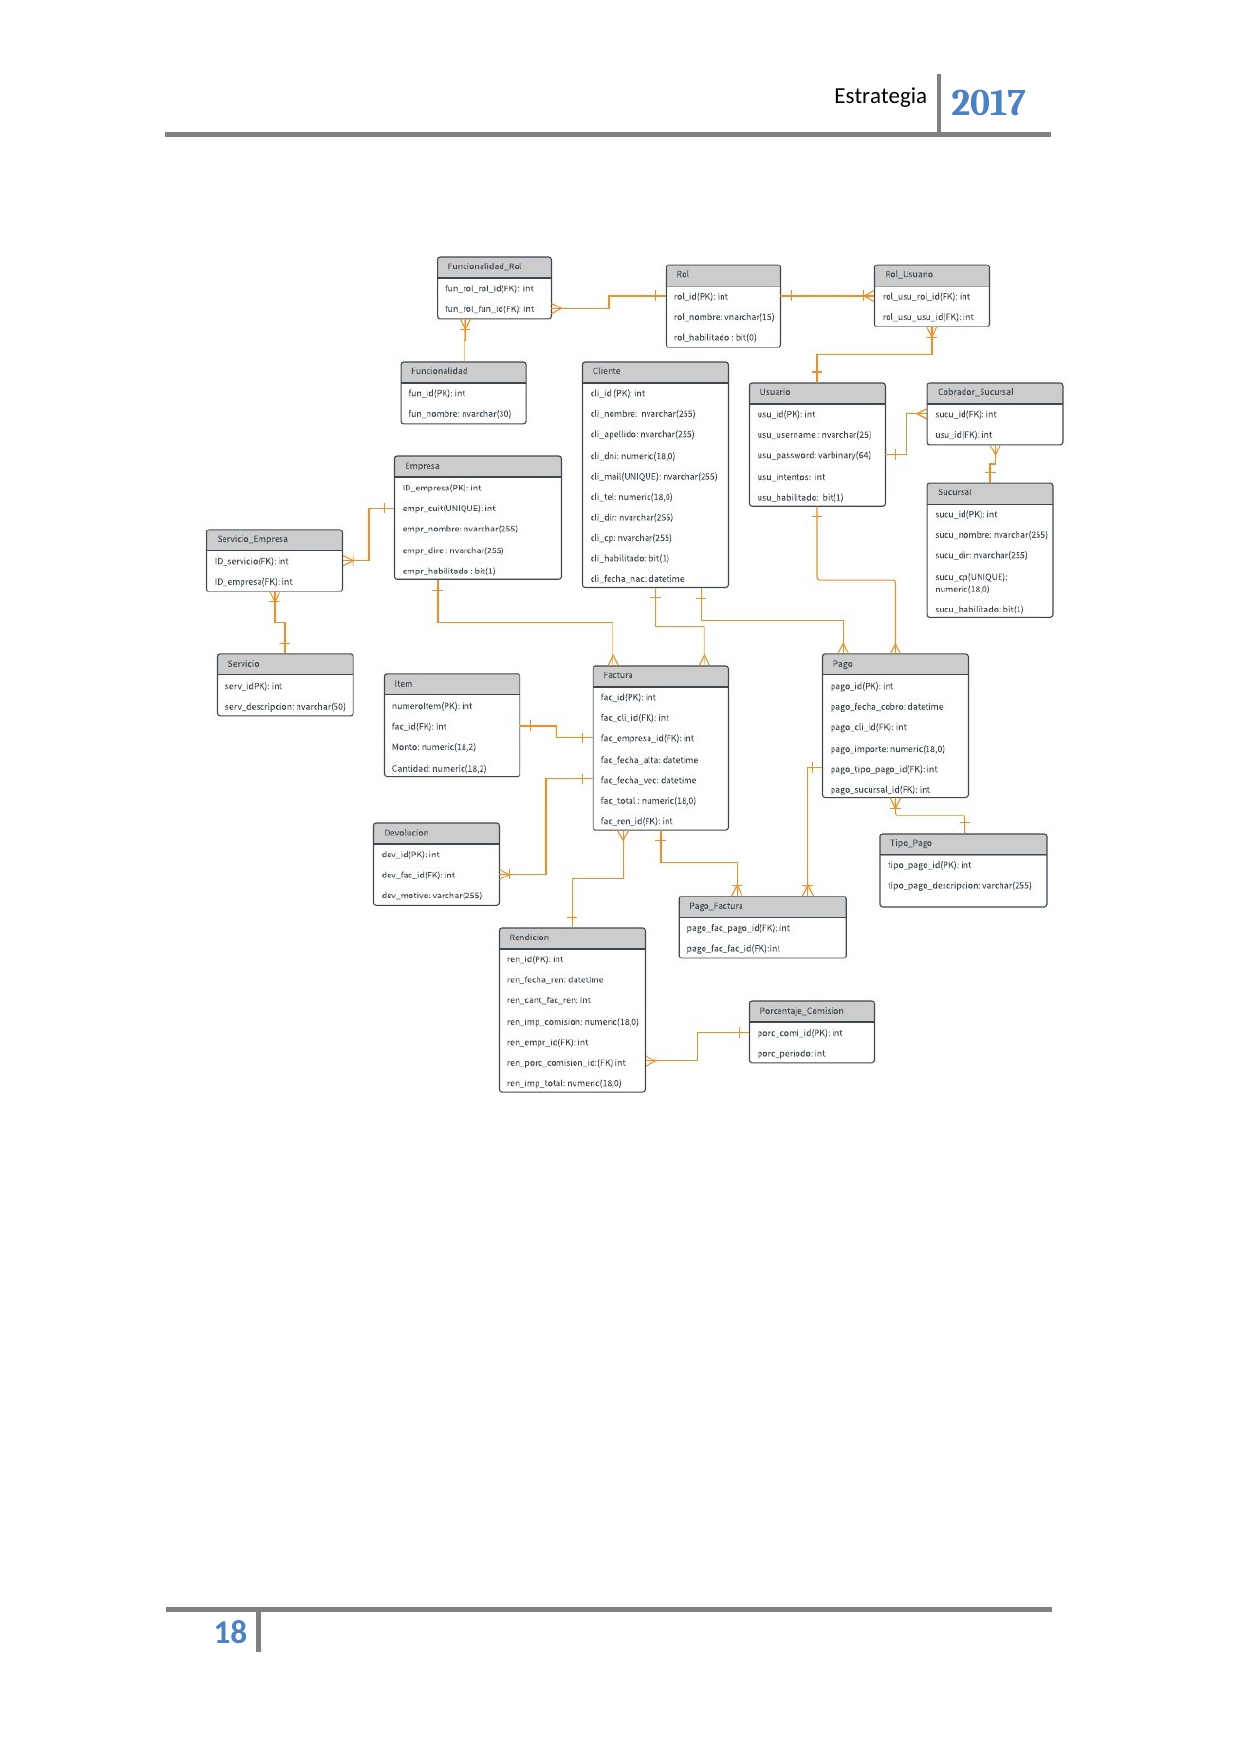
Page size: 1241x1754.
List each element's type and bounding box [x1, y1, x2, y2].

picture [187, 225, 1074, 1202]
